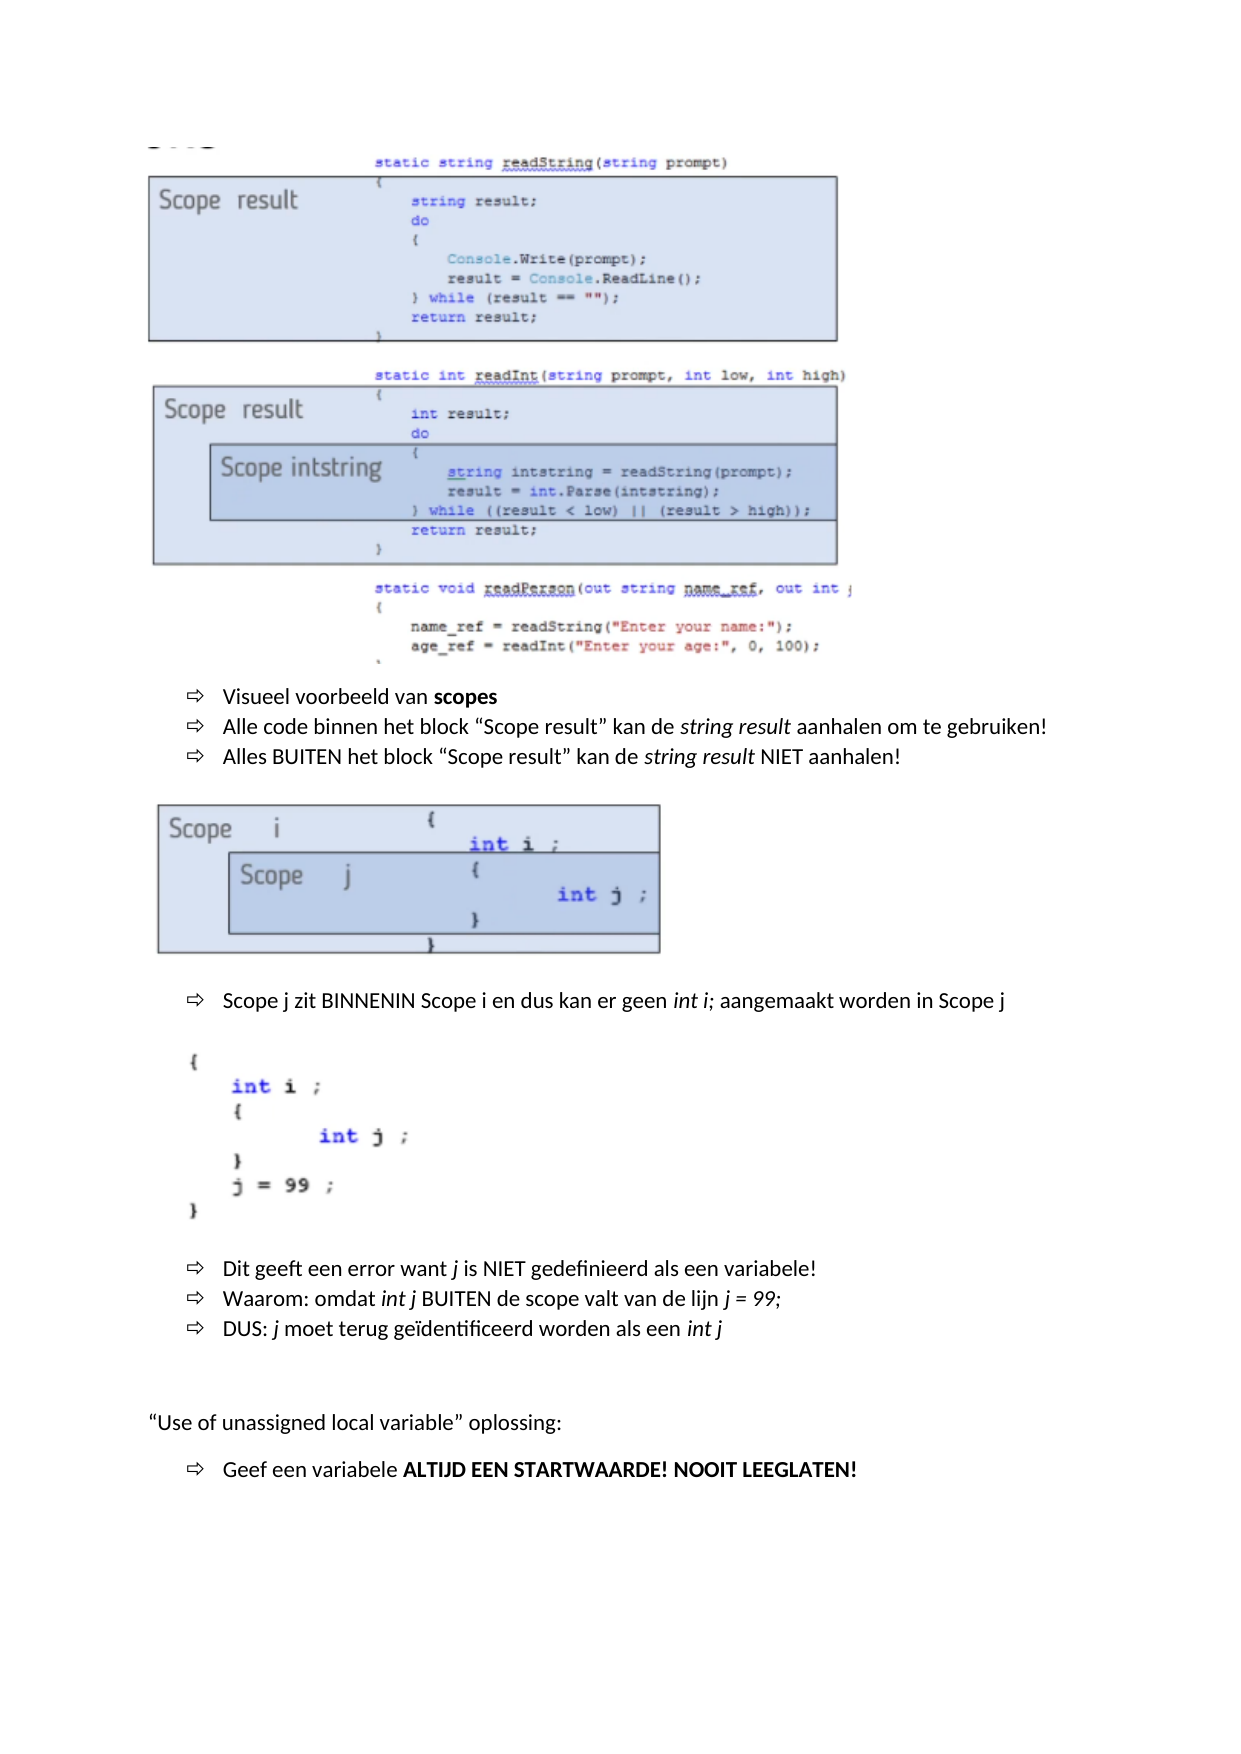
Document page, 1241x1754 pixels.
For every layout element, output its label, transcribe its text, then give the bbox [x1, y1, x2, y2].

list DUS: j moet terug geïdentificeerd worden als een int j [185, 1314, 1093, 1342]
list Dit geeft een error want j is NIET gedefinieerd als een variabele! [185, 1254, 1093, 1282]
list Geef een variabele ALTIJD EEN STARTWAARDE! NOOIT LEEGLATEN! [185, 1455, 1093, 1483]
list Alles BUITEN het block “Scope result” kan de string result NIET aanhalen! [185, 742, 1093, 771]
picture [147, 789, 675, 968]
list Alle code binnen het block “Scope result” kan de string result aanhalen om te gebruiken! [185, 712, 1093, 740]
list Scope j zit BINNENIN Scope i en dus kan er geen int i; aangemaakt worden in Scope j [185, 986, 1093, 1014]
list Visueel voorbeeld van scopes [185, 682, 1093, 710]
text “Use of unassigned local variable” oplossing: [148, 1408, 1093, 1436]
picture [147, 147, 852, 664]
list Waarom: omdat int j BUITEN de scope valt van de lijn j = 99; [185, 1284, 1093, 1312]
picture [147, 1033, 461, 1235]
